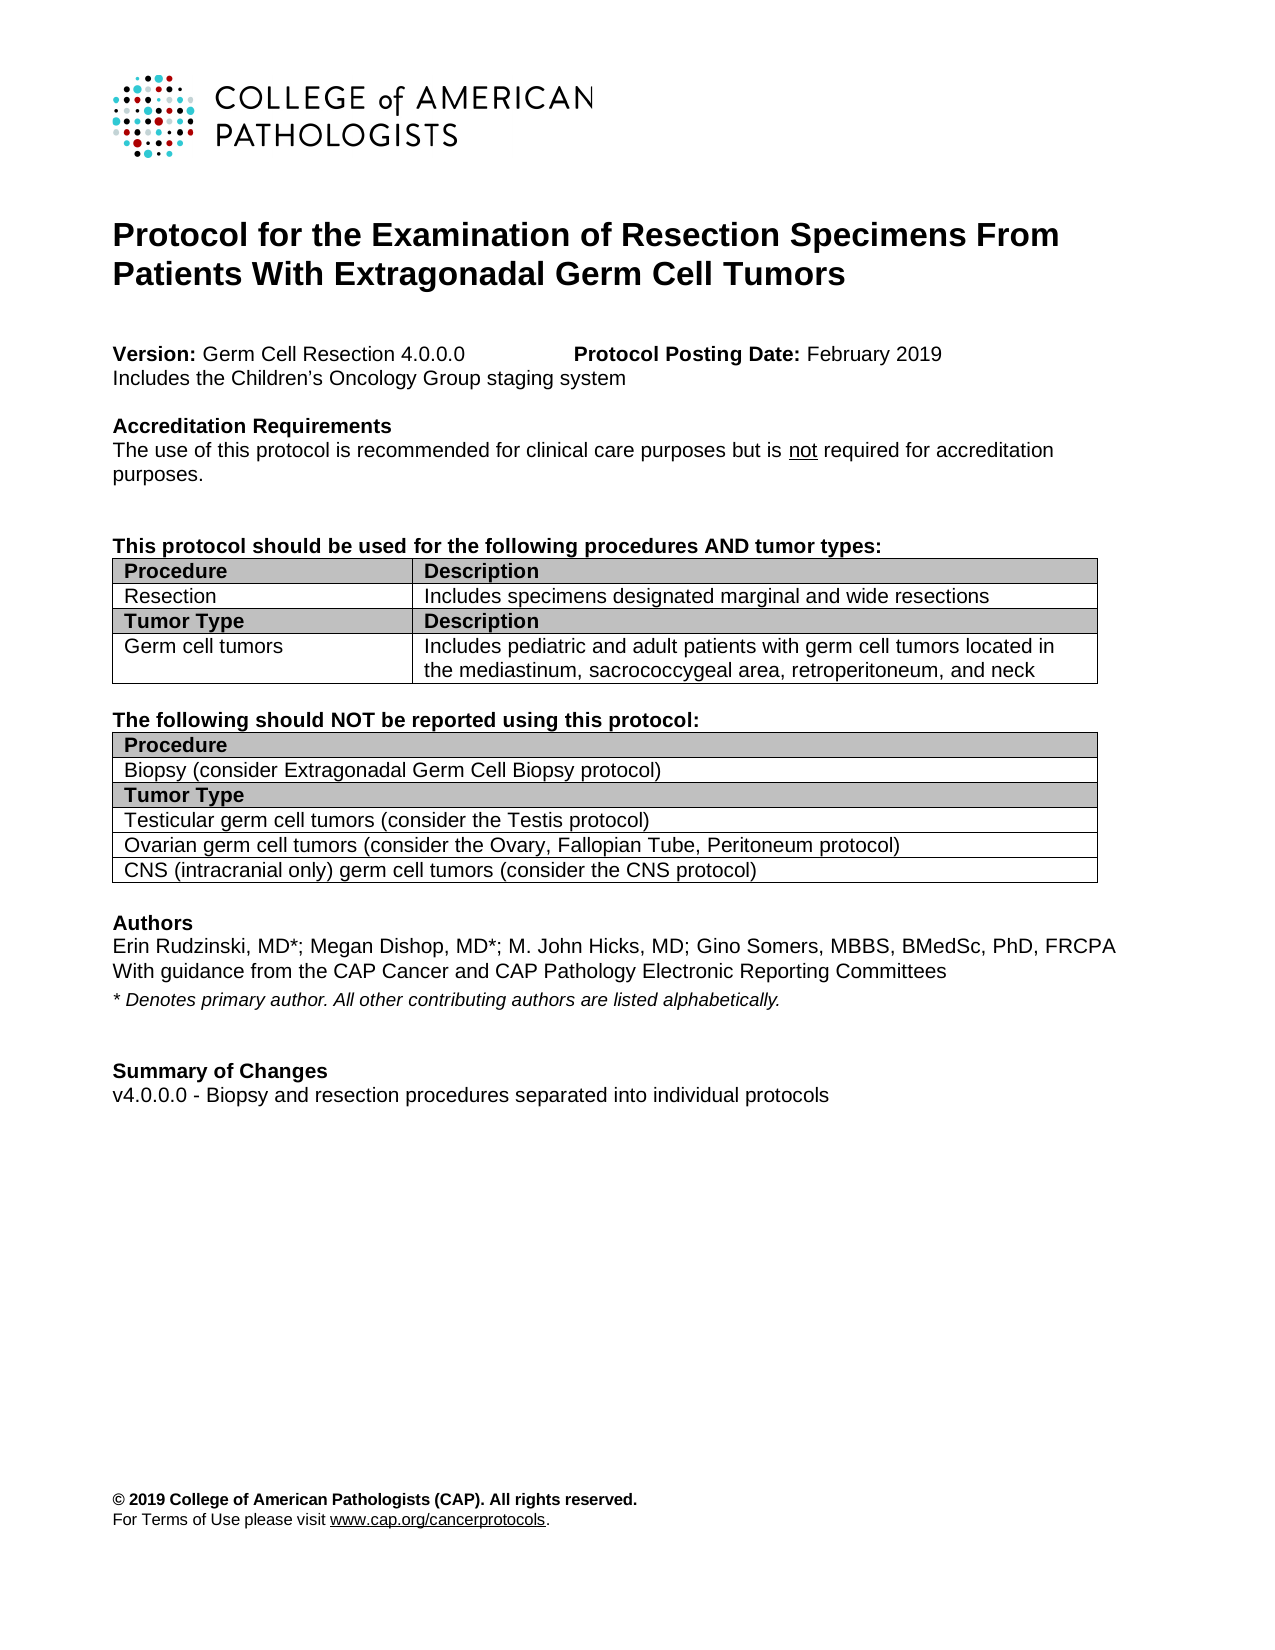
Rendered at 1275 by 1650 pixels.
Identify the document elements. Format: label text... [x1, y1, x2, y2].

text * Denotes primary author. All other contributing authors are listed alphabetically. [112, 989, 1162, 1010]
table_cell Tumor Type [113, 783, 1097, 807]
table_header Description [413, 559, 1097, 583]
table_cell Germ cell tumors [113, 634, 412, 682]
table_header Protocol Posting Date: February 2019 [563, 341, 1191, 366]
text This protocol should be used for the following procedures AND tumor types: [112, 534, 1162, 558]
text With guidance from the CAP Cancer and CAP Pathology Electronic Reporting Committees [112, 958, 1162, 983]
table_header Procedure [113, 733, 1097, 757]
table_cell Includes specimens designated marginal and wide resections [413, 584, 1097, 608]
text The following should NOT be reported using this protocol: [112, 708, 1162, 732]
table_cell Tumor Type [113, 609, 412, 633]
table_cell Includes the Children’s Oncology Group staging system Accreditation Requirements The use of this protocol is recommended for clinical care purposes but is not required for accreditation purposes. [101, 366, 1097, 510]
text Summary of Changes [112, 1058, 1162, 1083]
table_header Procedure [113, 559, 412, 583]
table_header Version: Germ Cell Resection 4.0.0.0 [101, 341, 562, 366]
table_cell Testicular germ cell tumors (consider the Testis protocol) [113, 808, 1097, 832]
text Erin Rudzinski, MD*; Megan Dishop, MD*; M. John Hicks, MD; Gino Somers, MBBS, BMedSc, PhD, FRCPA [112, 934, 1162, 958]
text v4.0.0.0 - Biopsy and resection procedures separated into individual protocols [112, 1083, 1162, 1107]
text Protocol for the Examination of Resection Specimens From Patients With Extragonadal Germ Cell Tumors [112, 215, 1162, 292]
picture [112, 75, 593, 158]
table_cell Ovarian germ cell tumors (consider the Ovary, Fallopian Tube, Peritoneum protocol) [113, 833, 1097, 857]
table_cell Includes pediatric and adult patients with germ cell tumors located in the mediastinum, sacrococcygeal area, retroperitoneum, and neck [413, 634, 1097, 682]
table_cell Biopsy (consider Extragonadal Germ Cell Biopsy protocol) [113, 758, 1097, 782]
table_cell Resection [113, 584, 412, 608]
subtitle Authors [112, 910, 1162, 934]
table_cell CNS (intracranial only) germ cell tumors (consider the CNS protocol) [113, 858, 1097, 882]
table_cell Description [413, 609, 1097, 633]
